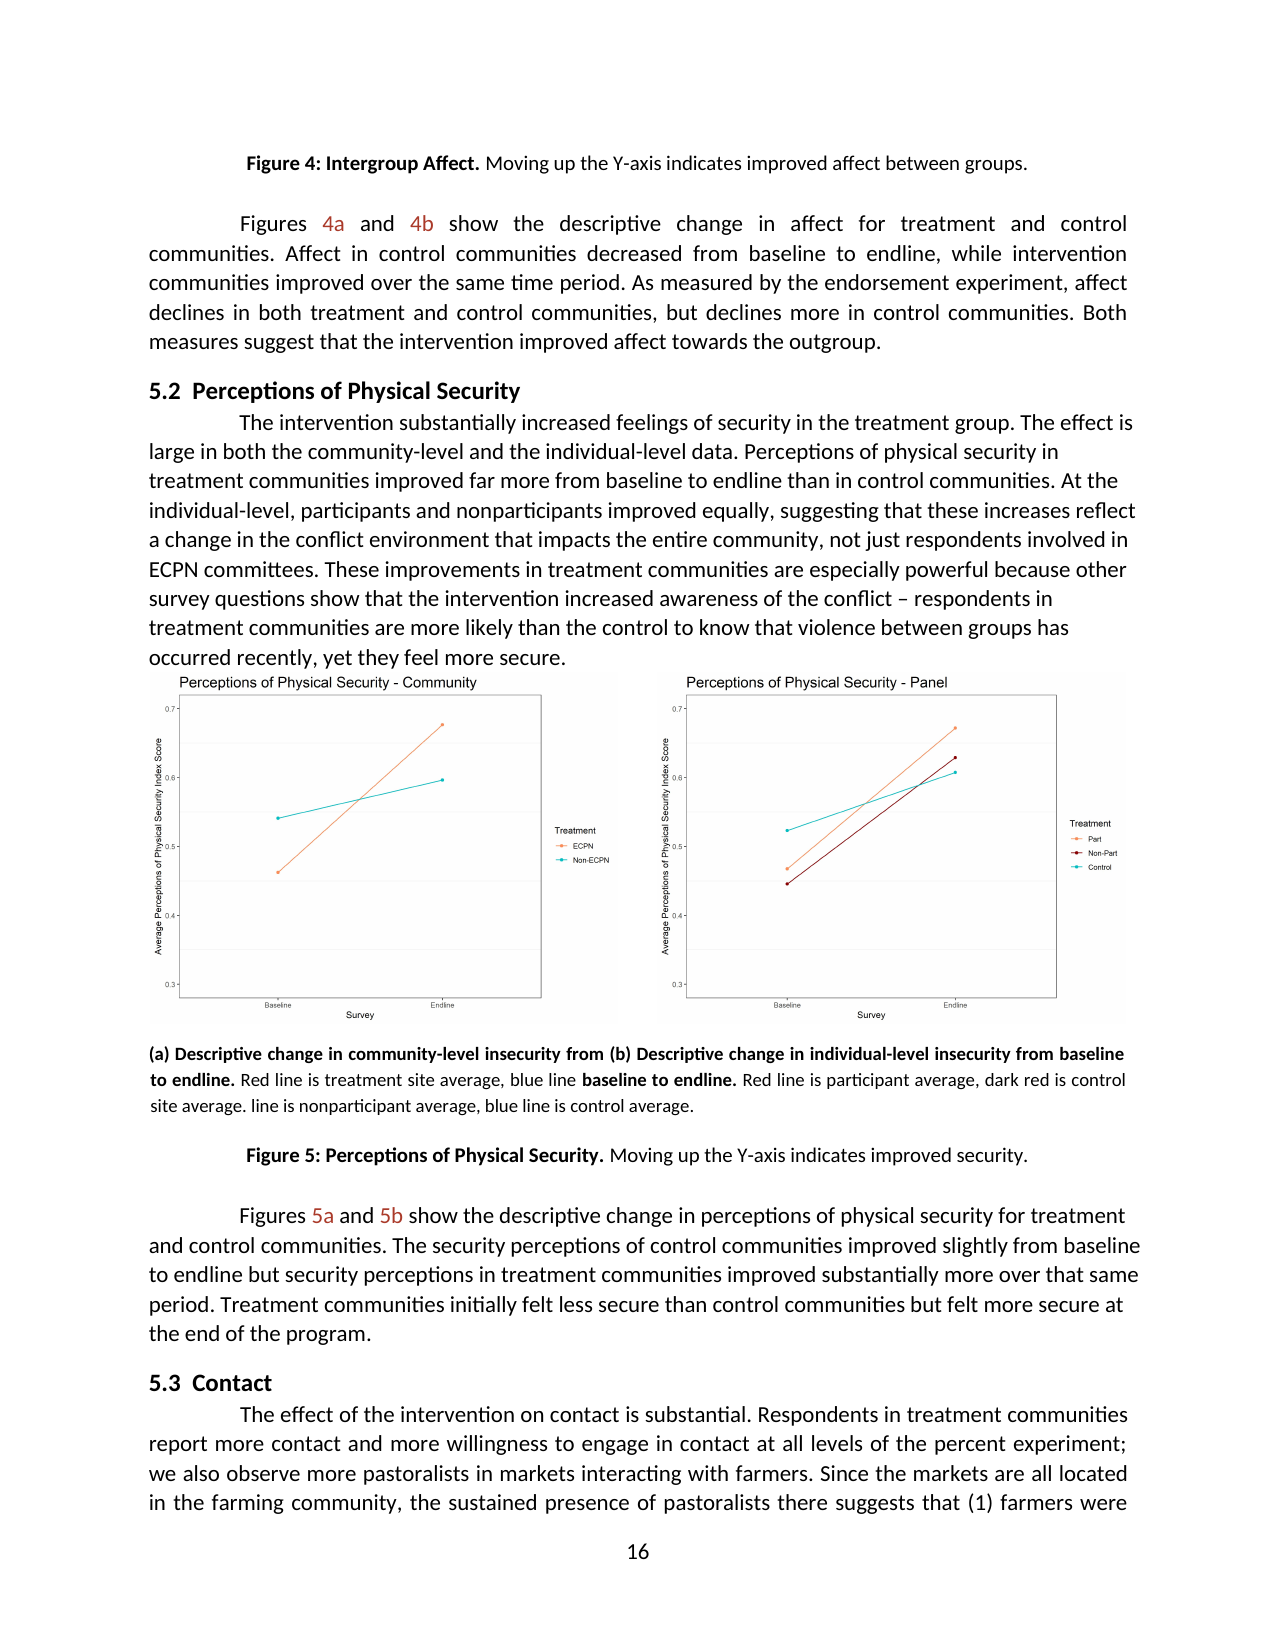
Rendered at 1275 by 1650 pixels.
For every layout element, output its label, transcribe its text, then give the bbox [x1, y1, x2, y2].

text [148, 1400, 1129, 1516]
subtitle Contact [148, 1367, 1129, 1398]
text Figures 5a and 5b show the descriptive change in perceptions of physical security for treatment and control communities. The security perceptions of control communities improved slightly from baseline to endline but security perceptions in treatment communities improved substantially more over that same period. Treatment communities initially felt less secure than control communities but felt more secure at the end of the program. [148, 1202, 1142, 1347]
text Figure 4: Intergroup Affect. Moving up the Y-axis indicates improved affect between groups. [145, 150, 1129, 175]
subtitle Perceptions of Physical Security [148, 375, 1129, 406]
picture [150, 672, 618, 1024]
text Figures 4a and 4b show the descriptive change in affect for treatment and control communities. Affect in control communities decreased from baseline to endline, while intervention communities improved over the same time period. As measured by the endorsement experiment, affect declines in both treatment and control communities, but declines more in control communities. Both measures suggest that the intervention improved affect towards the outgroup. [148, 209, 1129, 355]
picture [657, 672, 1126, 1024]
text (a) Descriptive change in community-level insecurity from (b) Descriptive change in individual-level insecurity from baseline to endline. Red line is treatment site average, blue line baseline to endline. Red line is participant average, dark red is control site average. line is nonparticipant average, blue line is control average. [148, 1042, 1127, 1117]
text Figure 5: Perceptions of Physical Security. Moving up the Y-axis indicates improved security. [145, 1142, 1129, 1167]
text The intervention substantially increased feelings of security in the treatment group. The effect is large in both the community-level and the individual-level data. Perceptions of physical security in treatment communities improved far more from baseline to endline than in control communities. At the individual-level, participants and nonparticipants improved equally, suggesting that these increases reflect a change in the conflict environment that impacts the entire community, not just respondents involved in ECPN committees. These improvements in treatment communities are especially powerful because other survey questions show that the intervention increased awareness of the conflict – respondents in treatment communities are more likely than the control to know that violence between groups has occurred recently, yet they feel more secure. [148, 408, 1142, 671]
